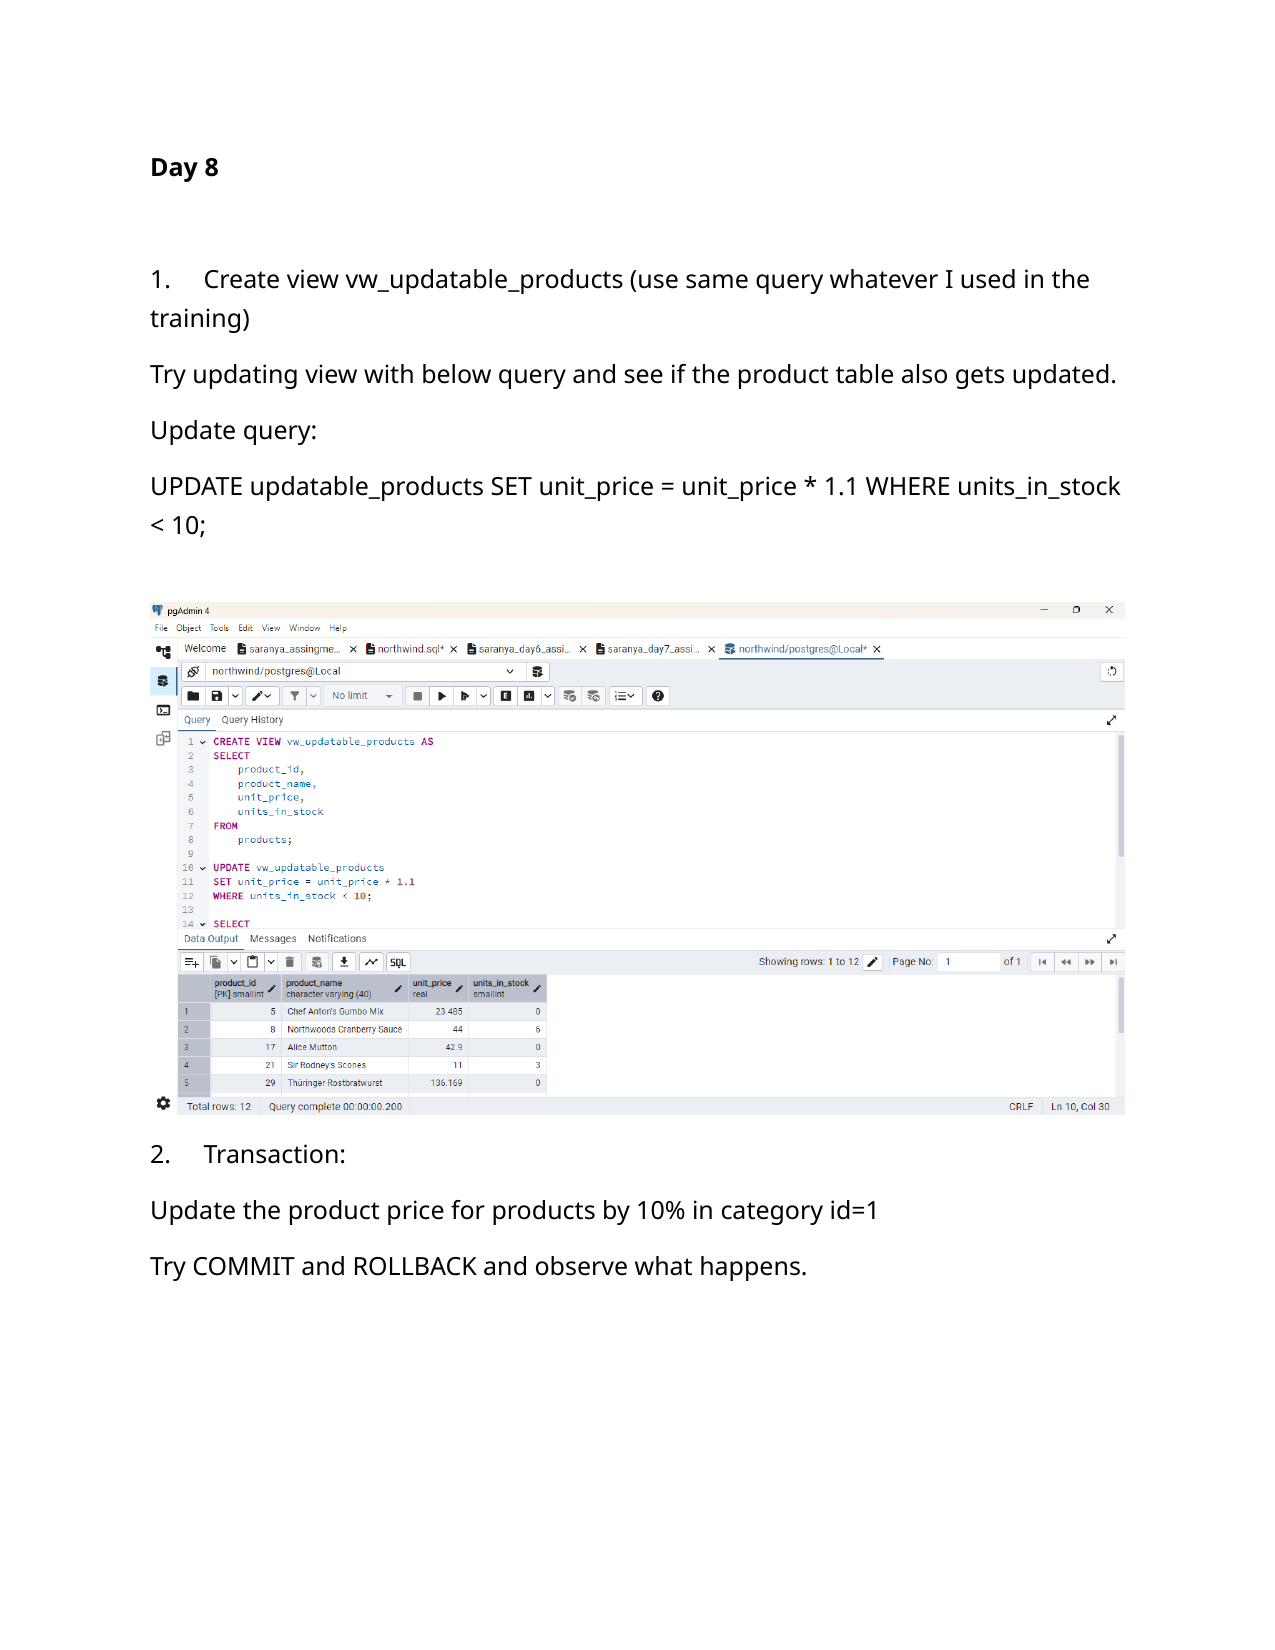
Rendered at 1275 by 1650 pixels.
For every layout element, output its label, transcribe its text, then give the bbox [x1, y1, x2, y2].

text 1. Create view vw_updatable_products (use same query whatever I used in the training) [150, 262, 1125, 335]
text Update query: [150, 412, 1125, 447]
picture [150, 602, 1125, 1115]
text Day 8 [150, 150, 1125, 184]
text UPDATE updatable_products SET unit_price = unit_price * 1.1 WHERE units_in_stock < 10; [150, 468, 1125, 542]
text Try updating view with below query and see if the product table also gets updated. [150, 357, 1125, 391]
text Try COMMIT and ROLLBACK and observe what happens. [150, 1248, 1125, 1282]
text 2. Transaction: [150, 1136, 1125, 1171]
text Update the product price for products by 10% in category id=1 [150, 1192, 1125, 1226]
